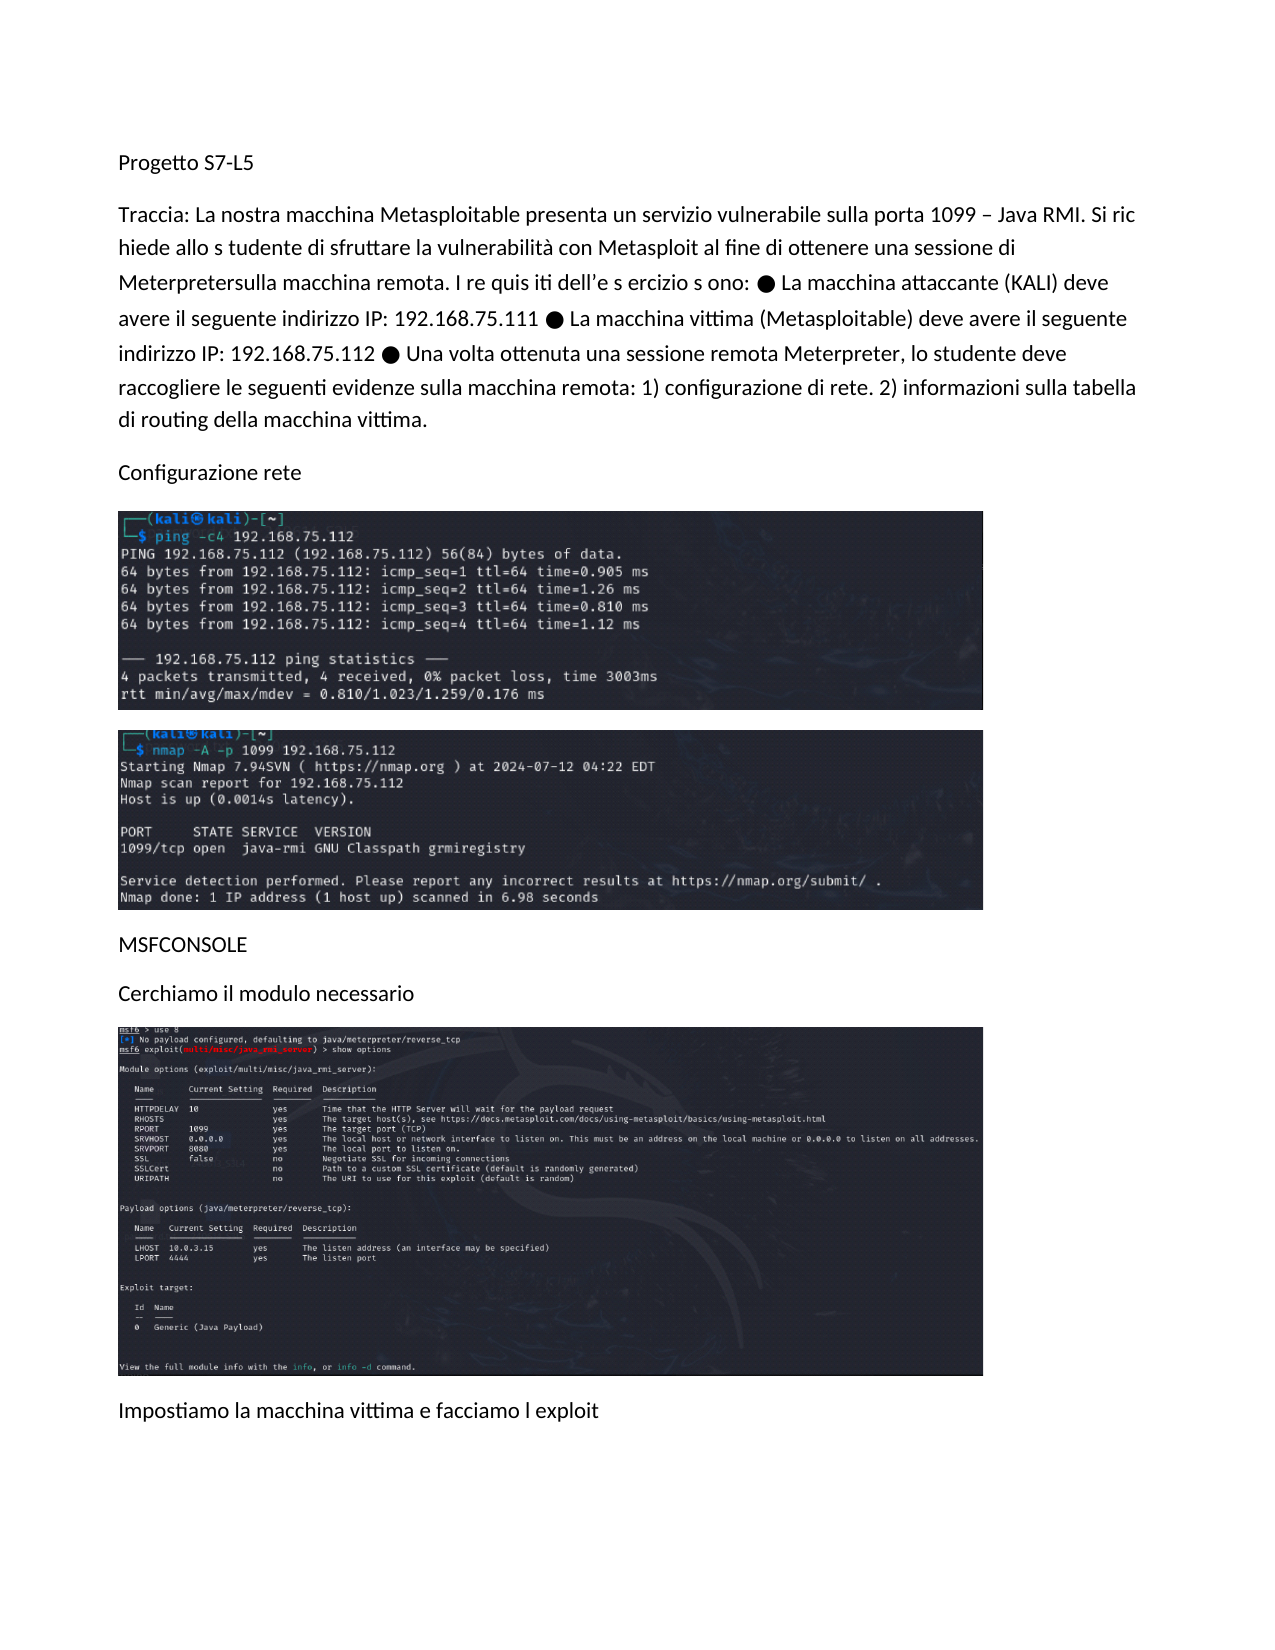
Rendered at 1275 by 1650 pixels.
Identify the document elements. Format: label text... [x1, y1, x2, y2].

text MSFCONSOLE [118, 930, 1157, 958]
picture [118, 511, 984, 710]
text Configurazione rete [118, 458, 1157, 486]
text Cerchiamo il modulo necessario [118, 979, 1157, 1007]
text Impostiamo la macchina vittima e facciamo l exploit [118, 1396, 1157, 1424]
text Traccia: La nostra macchina Metasploitable presenta un servizio vulnerabile sulla porta 1099 – Java RMI. Si ric hiede allo s tudente di sfruttare la vulnerabilità con Metasploit al fine di ottenere una sessione di Meterpretersulla macchina remota. I re quis iti dell’e s ercizio s ono: ● La macchina attaccante (KALI) deve avere il seguente indirizzo IP: 192.168.75.111 ● La macchina vittima (Metasploitable) deve avere il seguente indirizzo IP: 192.168.75.112 ● Una volta ottenuta una sessione remota Meterpreter, lo studente deve raccogliere le seguenti evidenze sulla macchina remota: 1) configurazione di rete. 2) informazioni sulla tabella di routing della macchina vittima. [118, 201, 1157, 433]
text Progetto S7-L5 [118, 148, 1157, 176]
picture [118, 1027, 984, 1376]
picture [118, 730, 984, 910]
